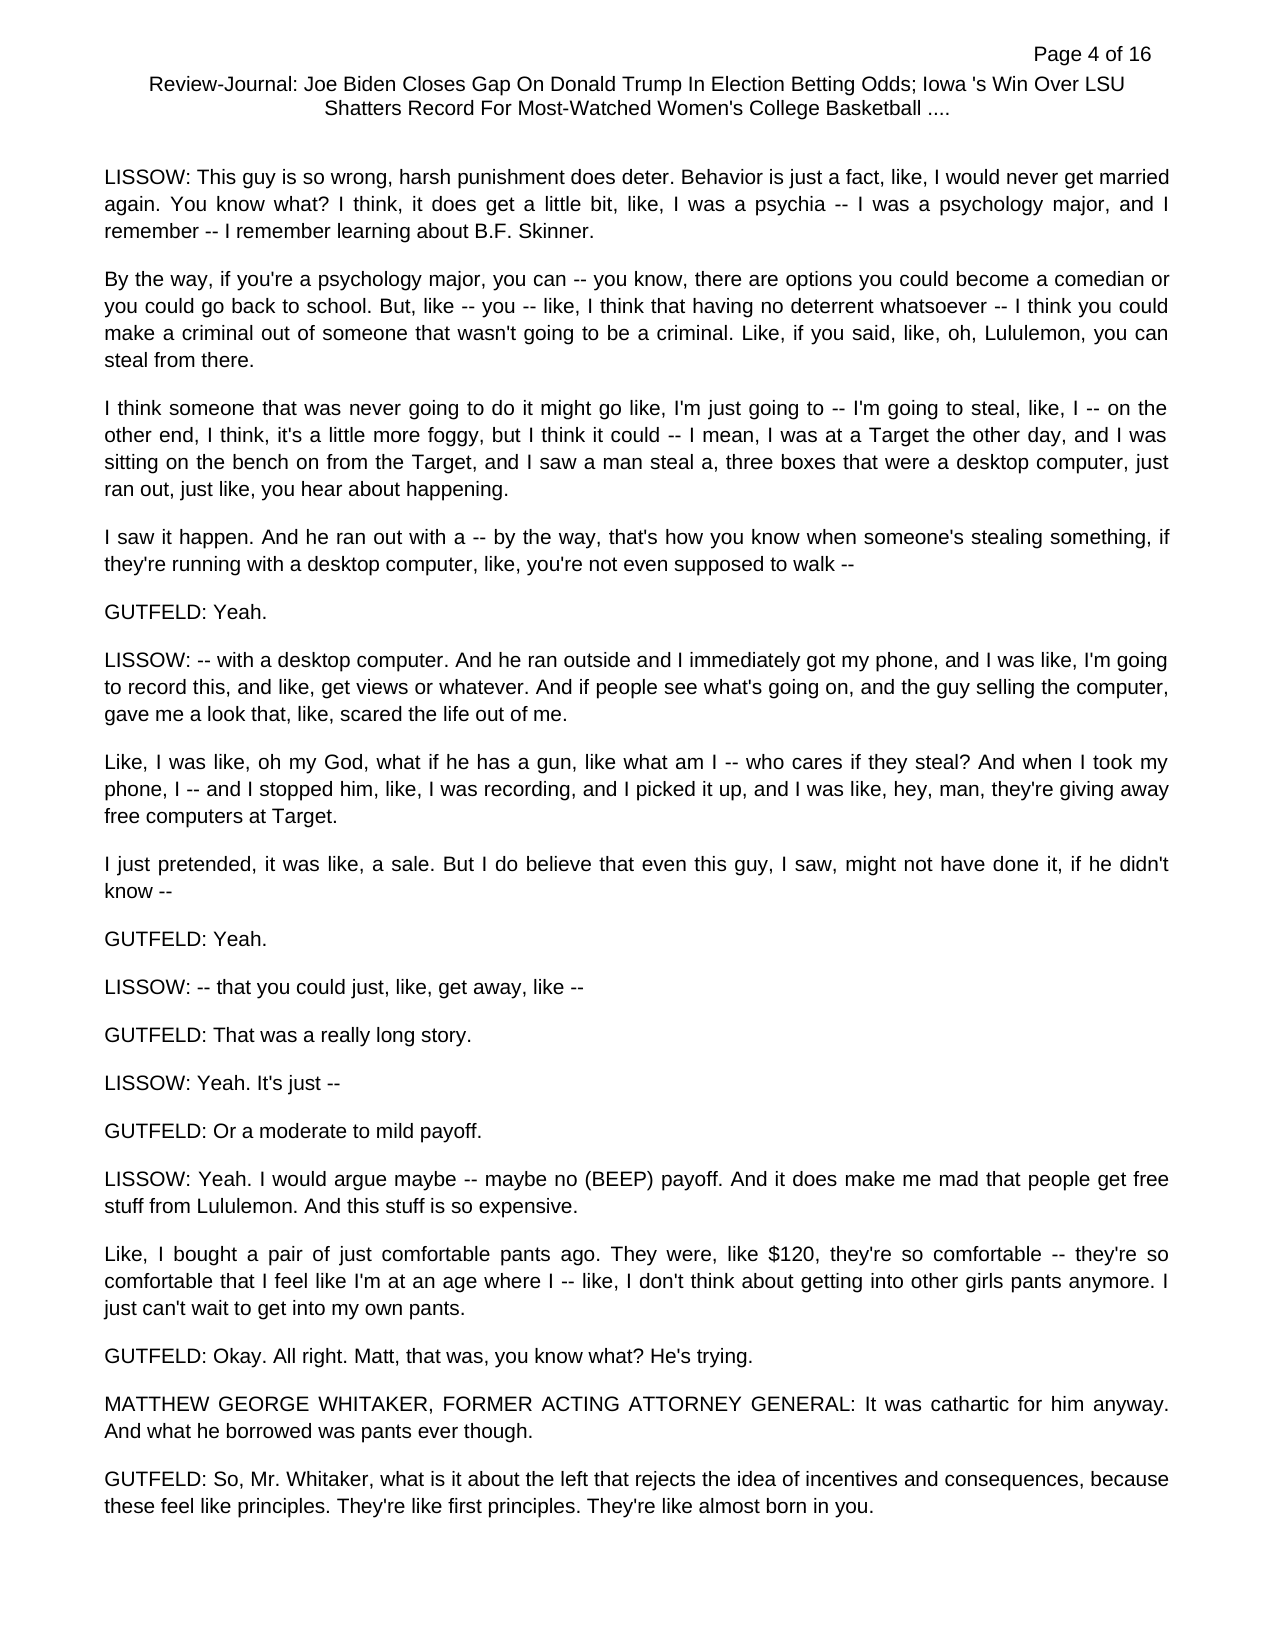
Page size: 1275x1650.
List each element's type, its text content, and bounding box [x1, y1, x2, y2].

text I just pretended, it was like, a sale. But I do believe that even this guy, I saw, might not have done it, if he didn't know -- [104, 849, 1171, 903]
text GUTFELD: So, Mr. Whitaker, what is it about the left that rejects the idea of incentives and consequences, because these feel like principles. They're like first principles. They're like almost born in you. [104, 1463, 1171, 1518]
text Like, I bought a pair of just comfortable pants ago. They were, like $120, they're so comfortable -- they're so comfortable that I feel like I'm at an age where I -- like, I don't think about getting into other girls pants anymore. I just can't wait to get into my own pants. [104, 1238, 1171, 1320]
text GUTFELD: Yeah. [104, 597, 1171, 624]
text MATTHEW GEORGE WHITAKER, FORMER ACTING ATTORNEY GENERAL: It was cathartic for him anyway. And what he borrowed was pants ever though. [104, 1388, 1171, 1443]
text GUTFELD: That was a really long story. [104, 1020, 1171, 1047]
text GUTFELD: Yeah. [104, 924, 1171, 951]
text I saw it happen. And he ran out with a -- by the way, that's how you know when someone's stealing something, if they're running with a desktop computer, like, you're not even supposed to walk -- [104, 522, 1171, 576]
text By the way, if you're a psychology major, you can -- you know, there are options you could become a comedian or you could go back to school. But, like -- you -- like, I think that having no deterrent whatsoever -- I think you could make a criminal out of someone that wasn't going to be a criminal. Like, if you said, like, oh, Lululemon, you can steal from there. [104, 263, 1171, 372]
text LISSOW: -- that you could just, like, get away, like -- [104, 972, 1171, 999]
text LISSOW: Yeah. I would argue maybe -- maybe no (BEEP) payoff. And it does make me mad that people get free stuff from Lululemon. And this stuff is so expensive. [104, 1163, 1171, 1218]
text LISSOW: This guy is so wrong, harsh punishment does deter. Behavior is just a fact, like, I would never get married again. You know what? I think, it does get a little bit, like, I was a psychia -- I was a psychology major, and I remember -- I remember learning about B.F. Skinner. [104, 161, 1171, 243]
text Like, I was like, oh my God, what if he has a gun, like what am I -- who cares if they steal? And when I took my phone, I -- and I stopped him, like, I was recording, and I picked it up, and I was like, hey, man, they're giving away free computers at Target. [104, 747, 1171, 828]
text GUTFELD: Okay. All right. Matt, that was, you know what? He's trying. [104, 1341, 1171, 1368]
text LISSOW: Yeah. It's just -- [104, 1068, 1171, 1095]
text I think someone that was never going to do it might go like, I'm just going to -- I'm going to steal, like, I -- on the other end, I think, it's a little more foggy, but I think it could -- I mean, I was at a Target the other day, and I was sitting on the bench on from the Target, and I saw a man steal a, three boxes that were a desktop computer, just ran out, just like, you hear about happening. [104, 393, 1171, 501]
text GUTFELD: Or a moderate to mild payoff. [104, 1116, 1171, 1143]
text LISSOW: -- with a desktop computer. And he ran outside and I immediately got my phone, and I was like, I'm going to record this, and like, get views or whatever. And if people see what's going on, and the guy selling the computer, gave me a look that, like, scared the life out of me. [104, 645, 1171, 726]
